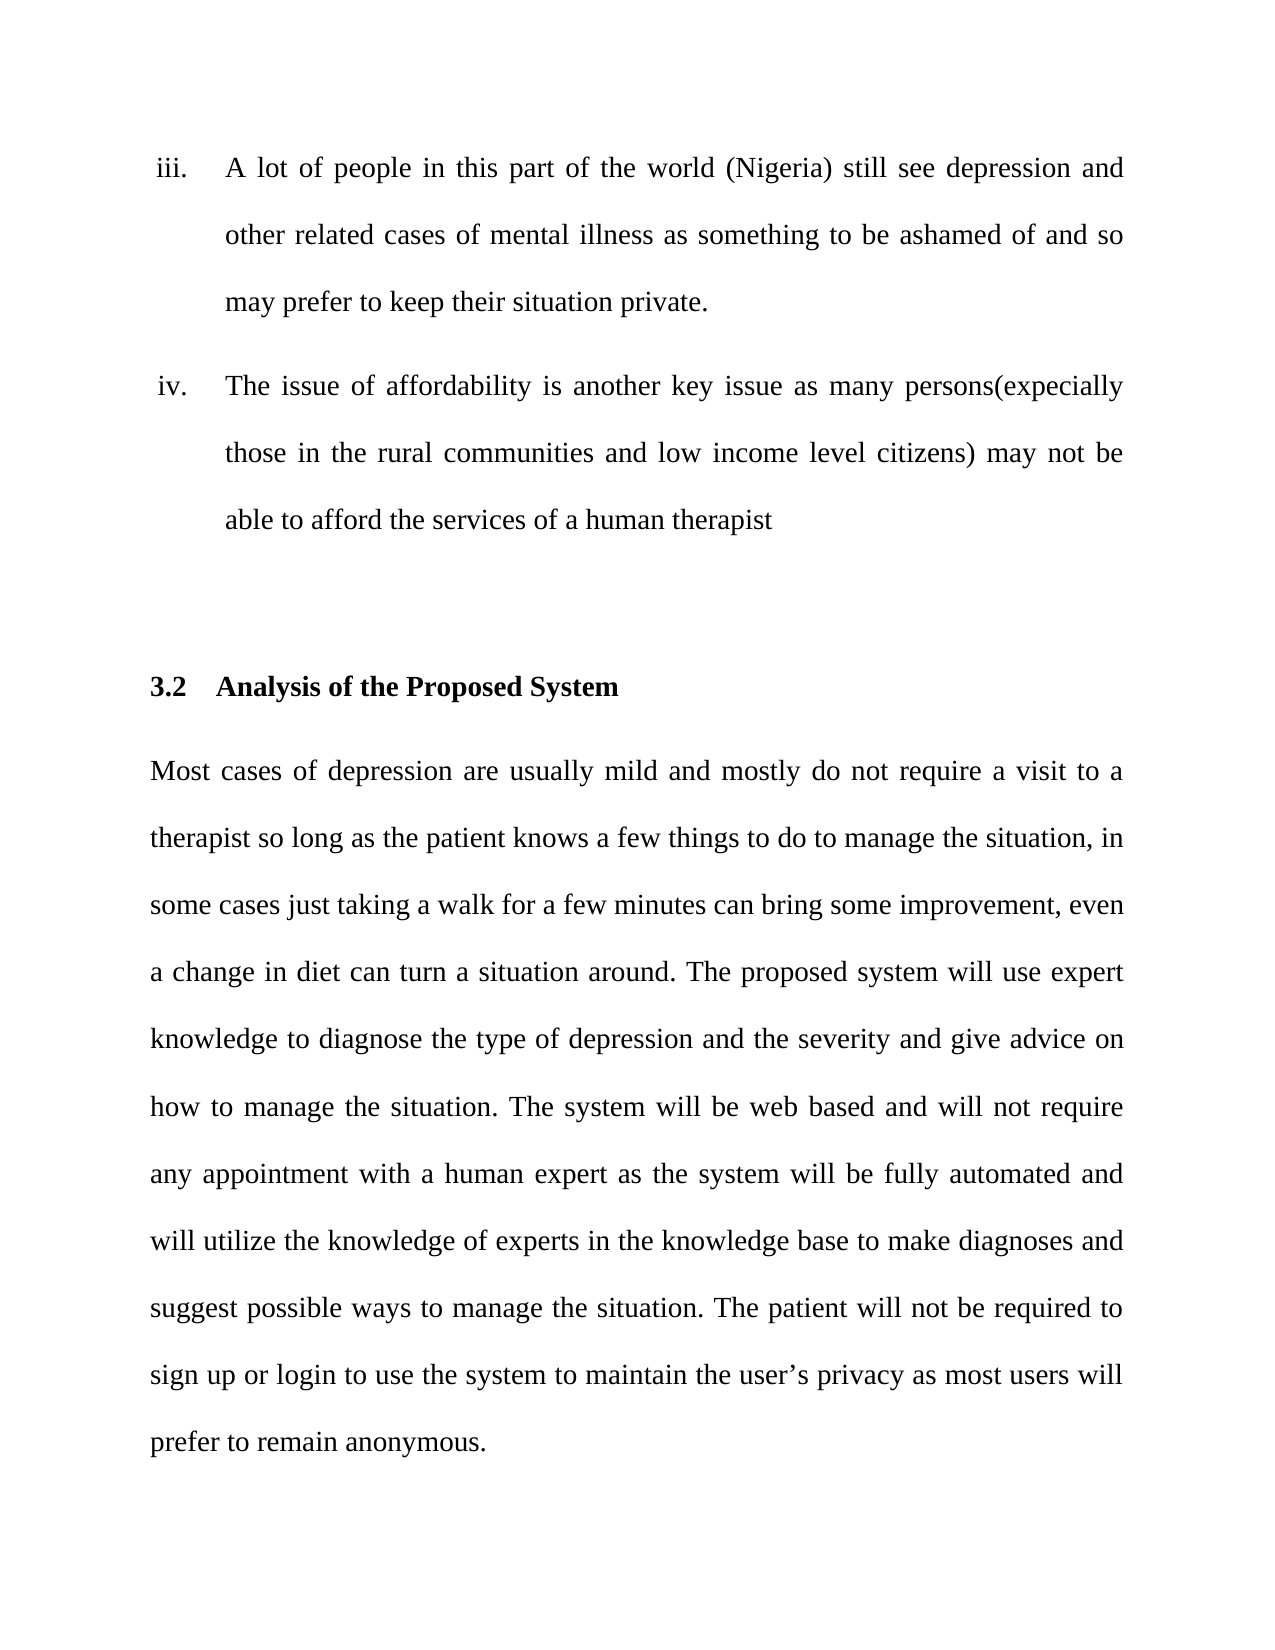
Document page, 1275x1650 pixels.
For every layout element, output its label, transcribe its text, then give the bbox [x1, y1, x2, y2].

text Most cases of depression are usually mild and mostly do not require a visit to a therapist so long as the patient knows a few things to do to manage the situation, in some cases just taking a walk for a few minutes can bring some improvement, even a change in diet can turn a situation around. The proposed system will use expert knowledge to diagnose the type of depression and the severity and give advice on how to manage the situation. The system will be web based and will not require any appointment with a human expert as the system will be fully automated and will utilize the knowledge of experts in the knowledge base to make diagnoses and suggest possible ways to manage the situation. The patient will not be required to sign up or login to use the system to maintain the user’s privacy as most users will prefer to remain anonymous. [150, 753, 1125, 1458]
list The issue of affordability is another key issue as many persons(expecially those in the rural communities and low income level citizens) may not be able to afford the services of a human therapist [187, 368, 1125, 536]
list A lot of people in this part of the world (Nigeria) still see depression and other related cases of mental illness as something to be ashamed of and so may prefer to keep their situation private. [187, 150, 1125, 318]
text 3.2 Analysis of the Proposed System [150, 669, 1125, 703]
